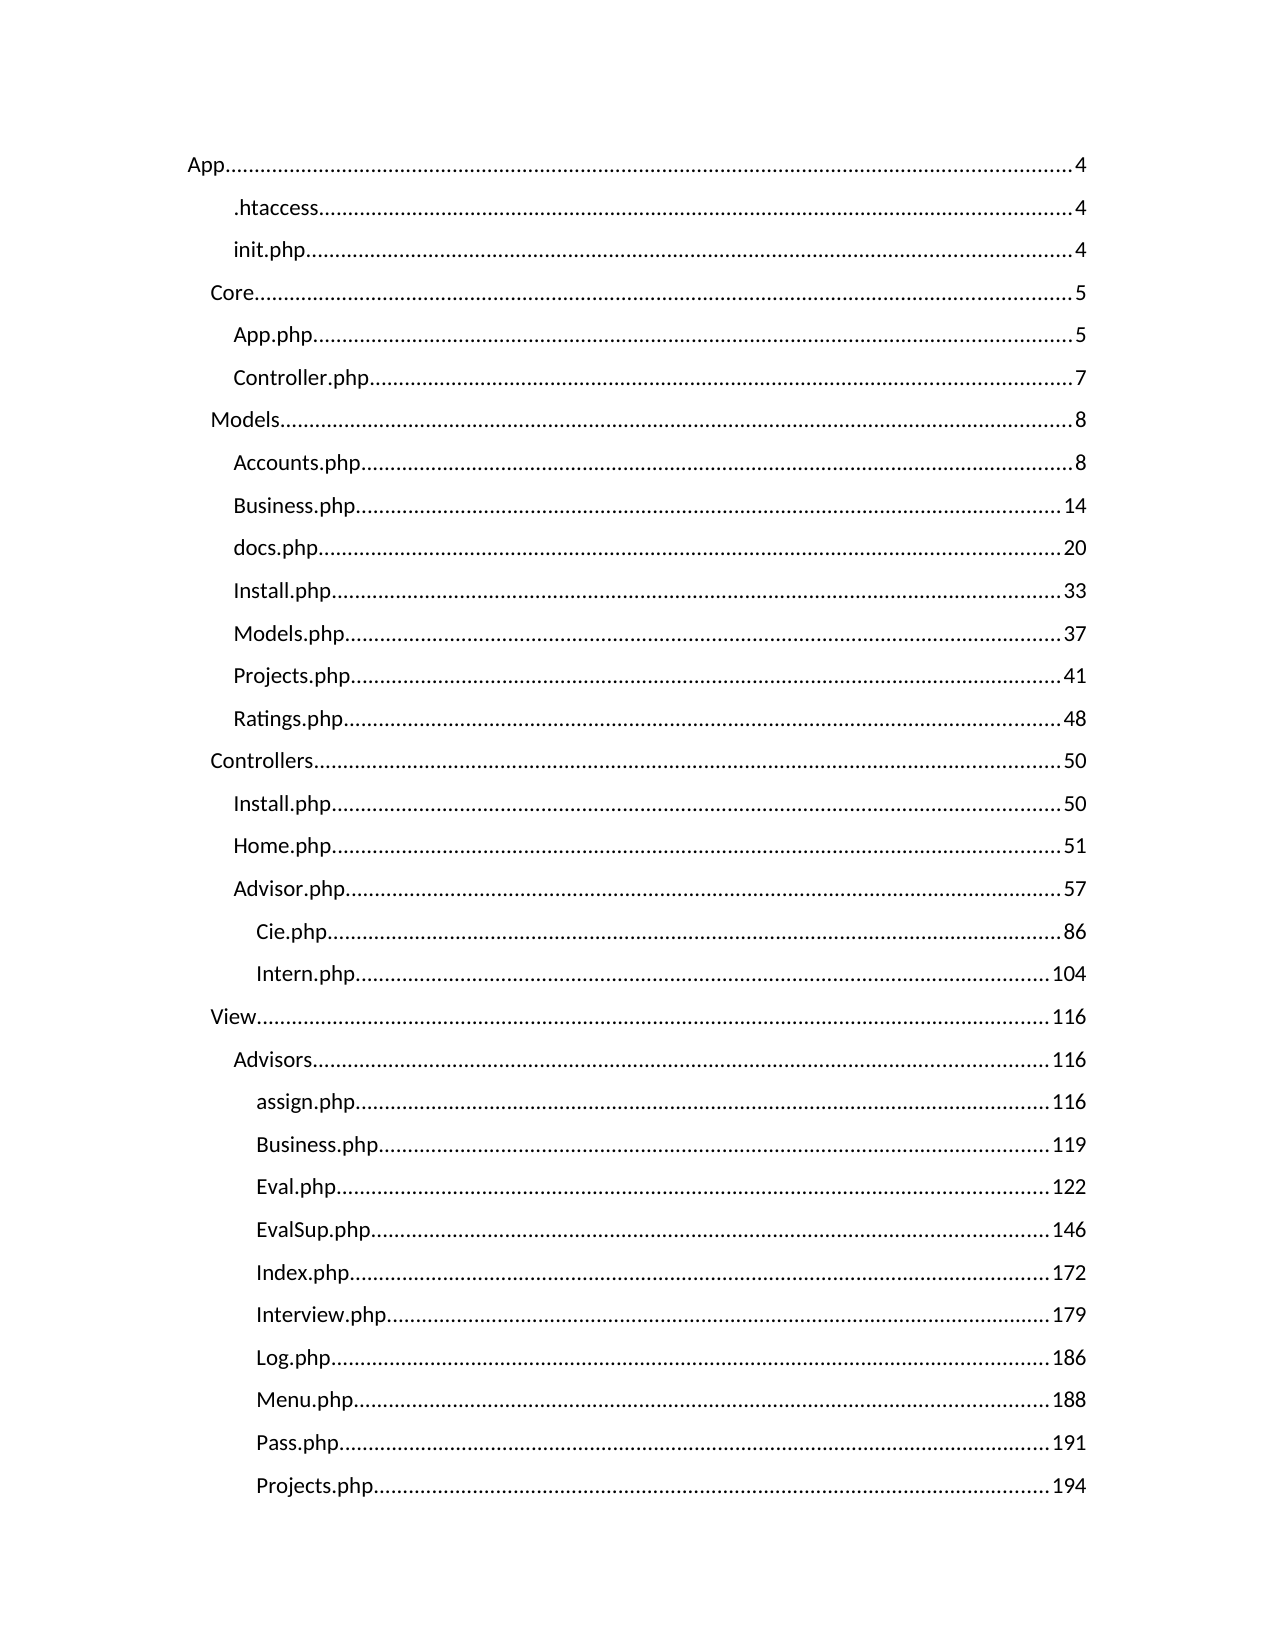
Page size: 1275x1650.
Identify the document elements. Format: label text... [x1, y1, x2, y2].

text Business.php 14 [233, 491, 1087, 519]
text init.php 4 [233, 235, 1087, 263]
text Install.php 33 [233, 576, 1087, 604]
text Menu.php 188 [256, 1386, 1087, 1413]
text Pass.php 191 [256, 1428, 1087, 1456]
text Eval.php 122 [256, 1172, 1087, 1201]
text Projects.php 194 [256, 1471, 1087, 1499]
text Interview.php 179 [256, 1300, 1087, 1328]
text .htaccess 4 [233, 193, 1087, 221]
text docs.php 20 [233, 533, 1087, 561]
text Core 5 [210, 278, 1087, 306]
text Projects.php 41 [233, 661, 1087, 689]
text Advisor.php 57 [233, 874, 1087, 902]
text Advisors 116 [233, 1045, 1087, 1073]
text Log.php 186 [256, 1343, 1087, 1371]
text assign.php 116 [256, 1087, 1087, 1115]
text View 116 [210, 1002, 1087, 1030]
text Accounts.php 8 [233, 448, 1087, 476]
text EvalSup.php 146 [256, 1215, 1087, 1243]
text Controllers 50 [210, 746, 1087, 774]
text Business.php 119 [256, 1130, 1087, 1158]
text Intern.php 104 [256, 959, 1087, 987]
text App.php 5 [233, 320, 1087, 348]
text Models.php 37 [233, 619, 1087, 647]
text Controller.php 7 [233, 363, 1087, 391]
text Home.php 51 [233, 832, 1087, 860]
text Cie.php 86 [256, 917, 1087, 945]
text Index.php 172 [256, 1258, 1087, 1286]
text Ratings.php 48 [233, 704, 1087, 732]
text Install.php 50 [233, 789, 1087, 817]
text Models 8 [210, 406, 1087, 434]
text App 4 [187, 150, 1087, 178]
